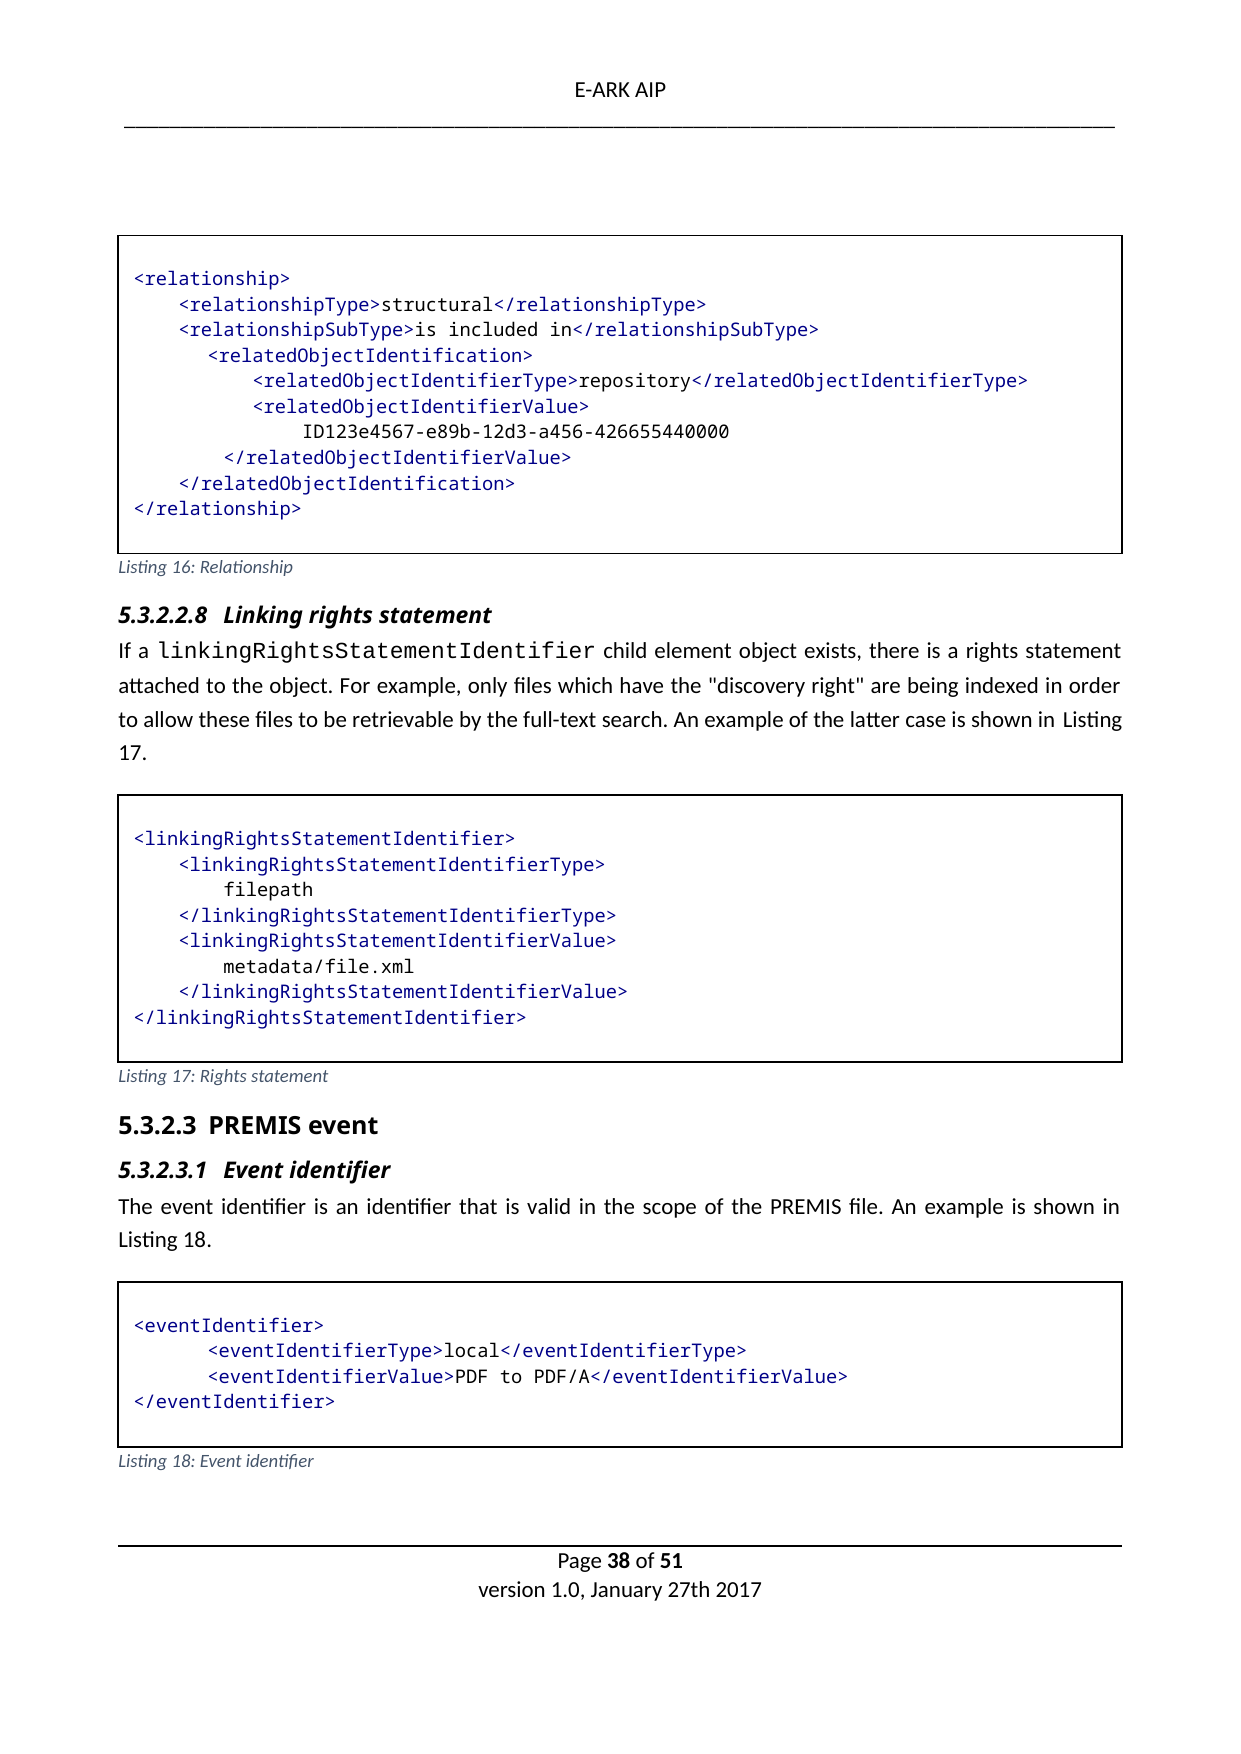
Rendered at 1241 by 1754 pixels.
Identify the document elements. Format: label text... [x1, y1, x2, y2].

text Listing 18: Event identifier [118, 1449, 1122, 1472]
text Listing 17: Rights statement [118, 1064, 1122, 1087]
subtitle Linking rights statement [118, 599, 1122, 630]
text The event identifier is an identifier that is valid in the scope of the PREMIS file. An example is shown in Listing 18. [118, 1192, 1122, 1253]
subtitle Event identifier [118, 1154, 1122, 1186]
text If a linkingRightsStatementIdentifier child element object exists, there is a rights statement attached to the object. For example, only files which have the "discovery right" are being indexed in order to allow these files to be retrievable by the full-text search. An example of the latter case is shown in Listing 17. [118, 637, 1122, 766]
subtitle PREMIS event [118, 1108, 1122, 1142]
text Listing 16: Relationship [118, 555, 1122, 578]
